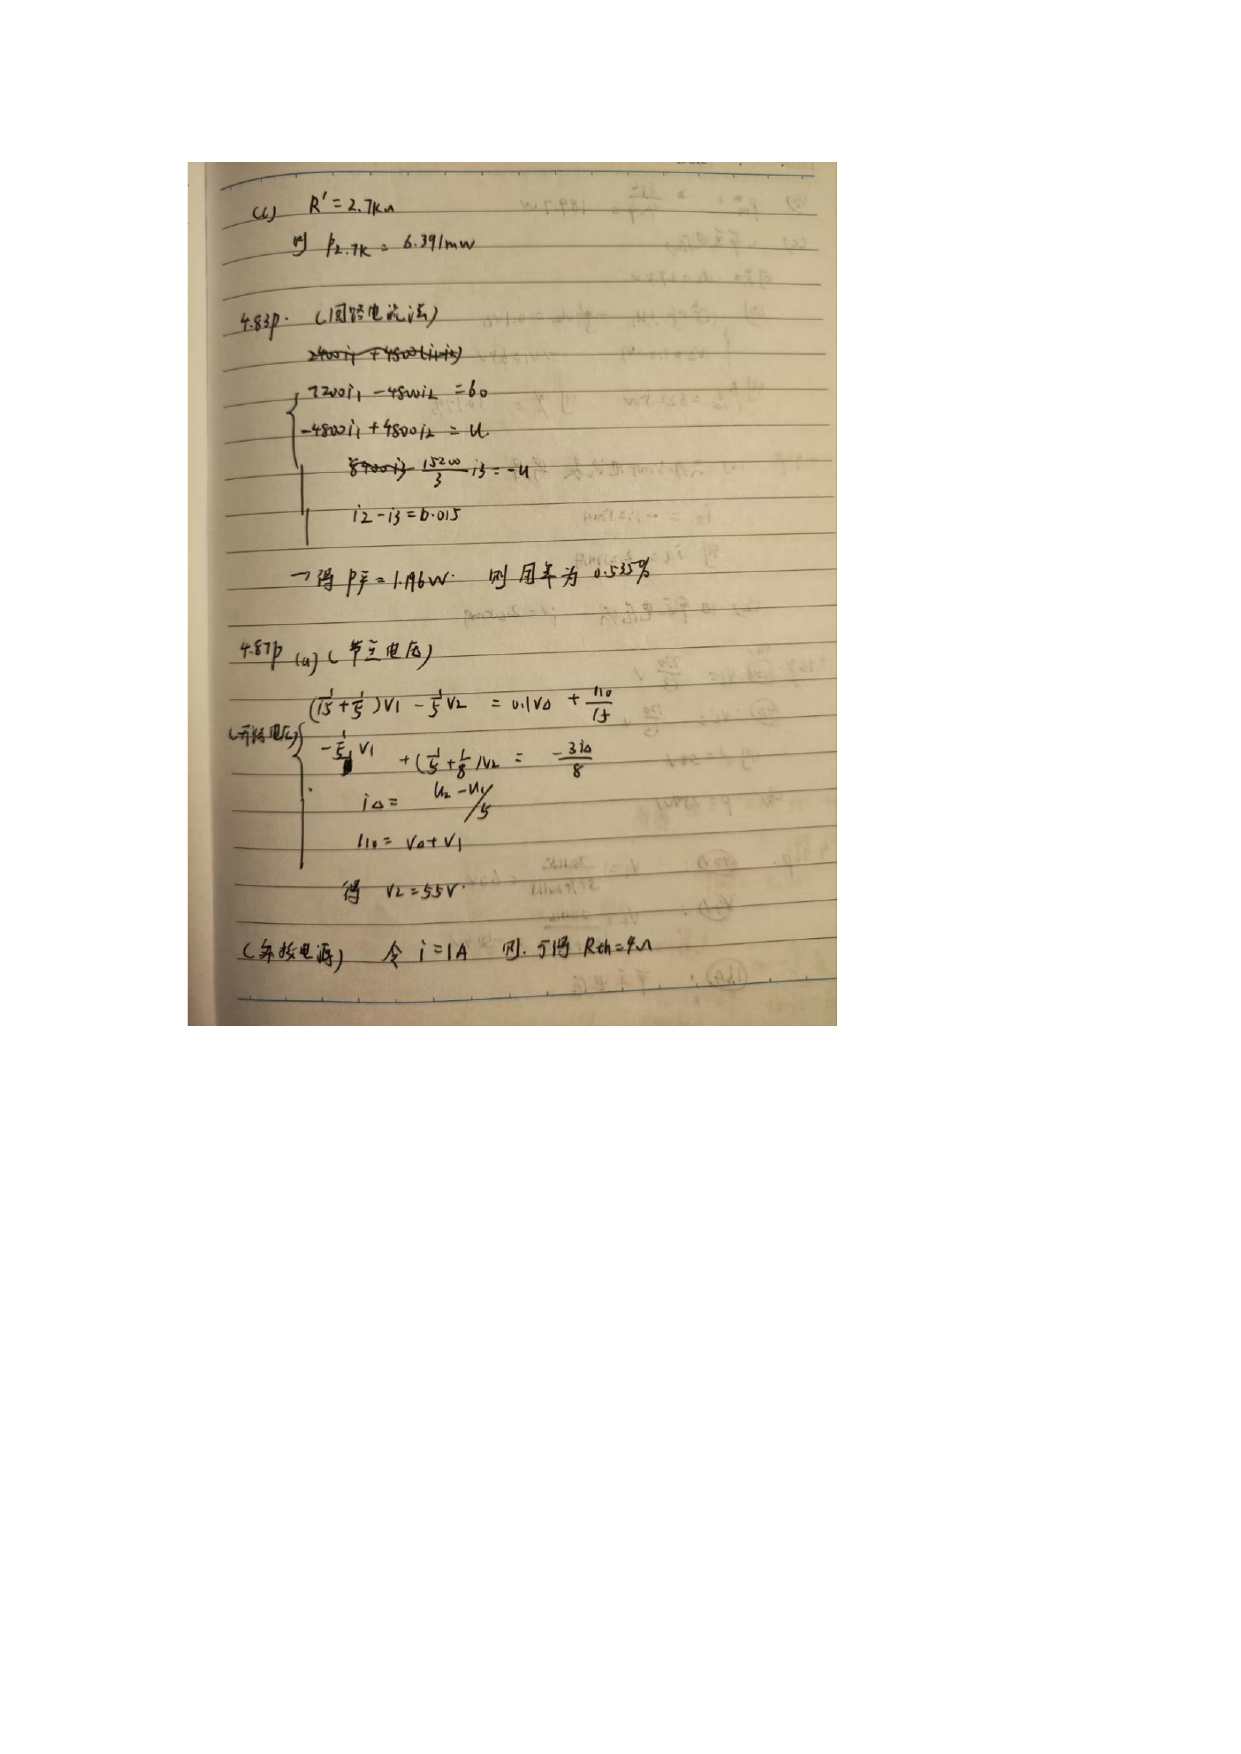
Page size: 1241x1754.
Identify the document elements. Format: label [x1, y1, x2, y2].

picture [188, 163, 836, 1025]
